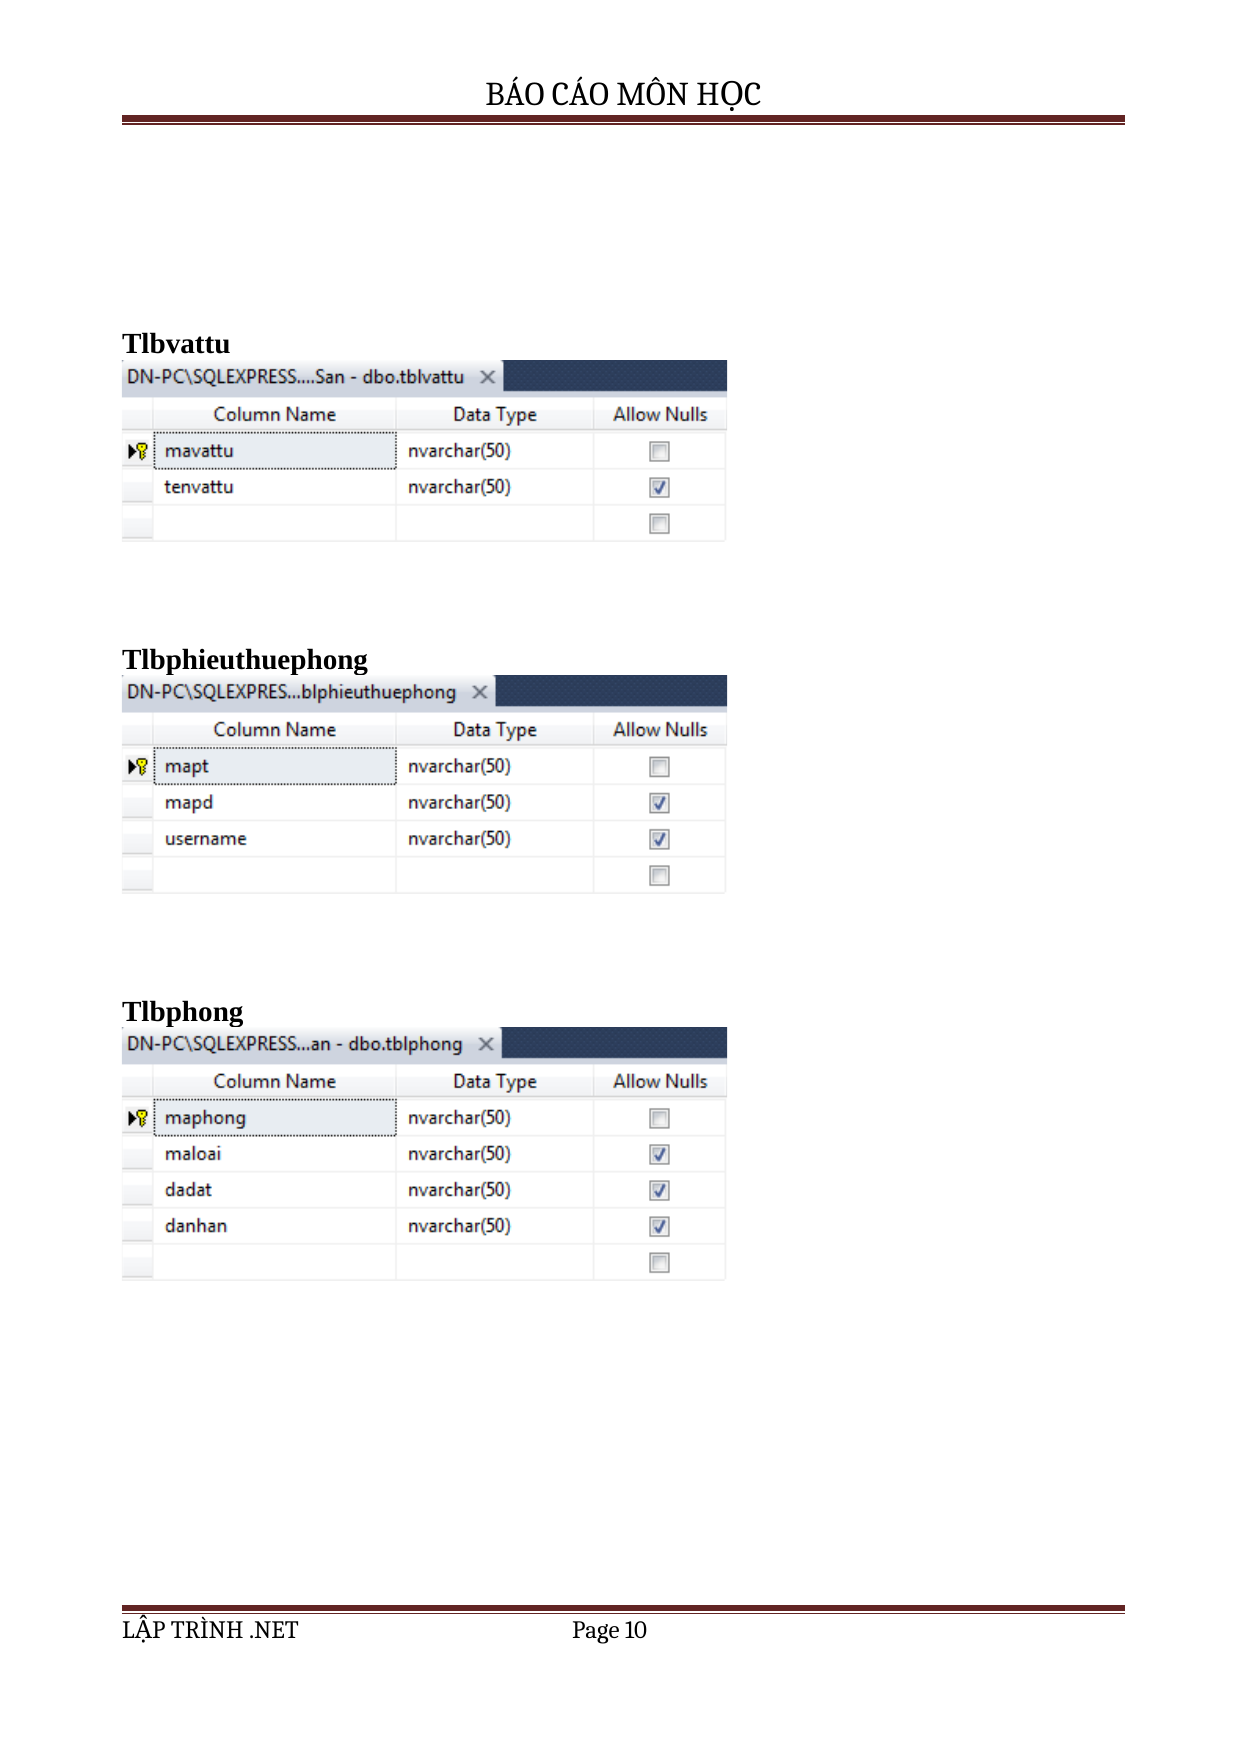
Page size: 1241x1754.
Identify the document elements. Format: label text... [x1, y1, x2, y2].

text Tlbphieuthuephong [122, 642, 1125, 676]
text Tlbvattu [122, 327, 1125, 360]
picture [121, 360, 728, 542]
picture [121, 1027, 728, 1281]
picture [121, 675, 728, 894]
text Tlbphong [122, 994, 1125, 1028]
